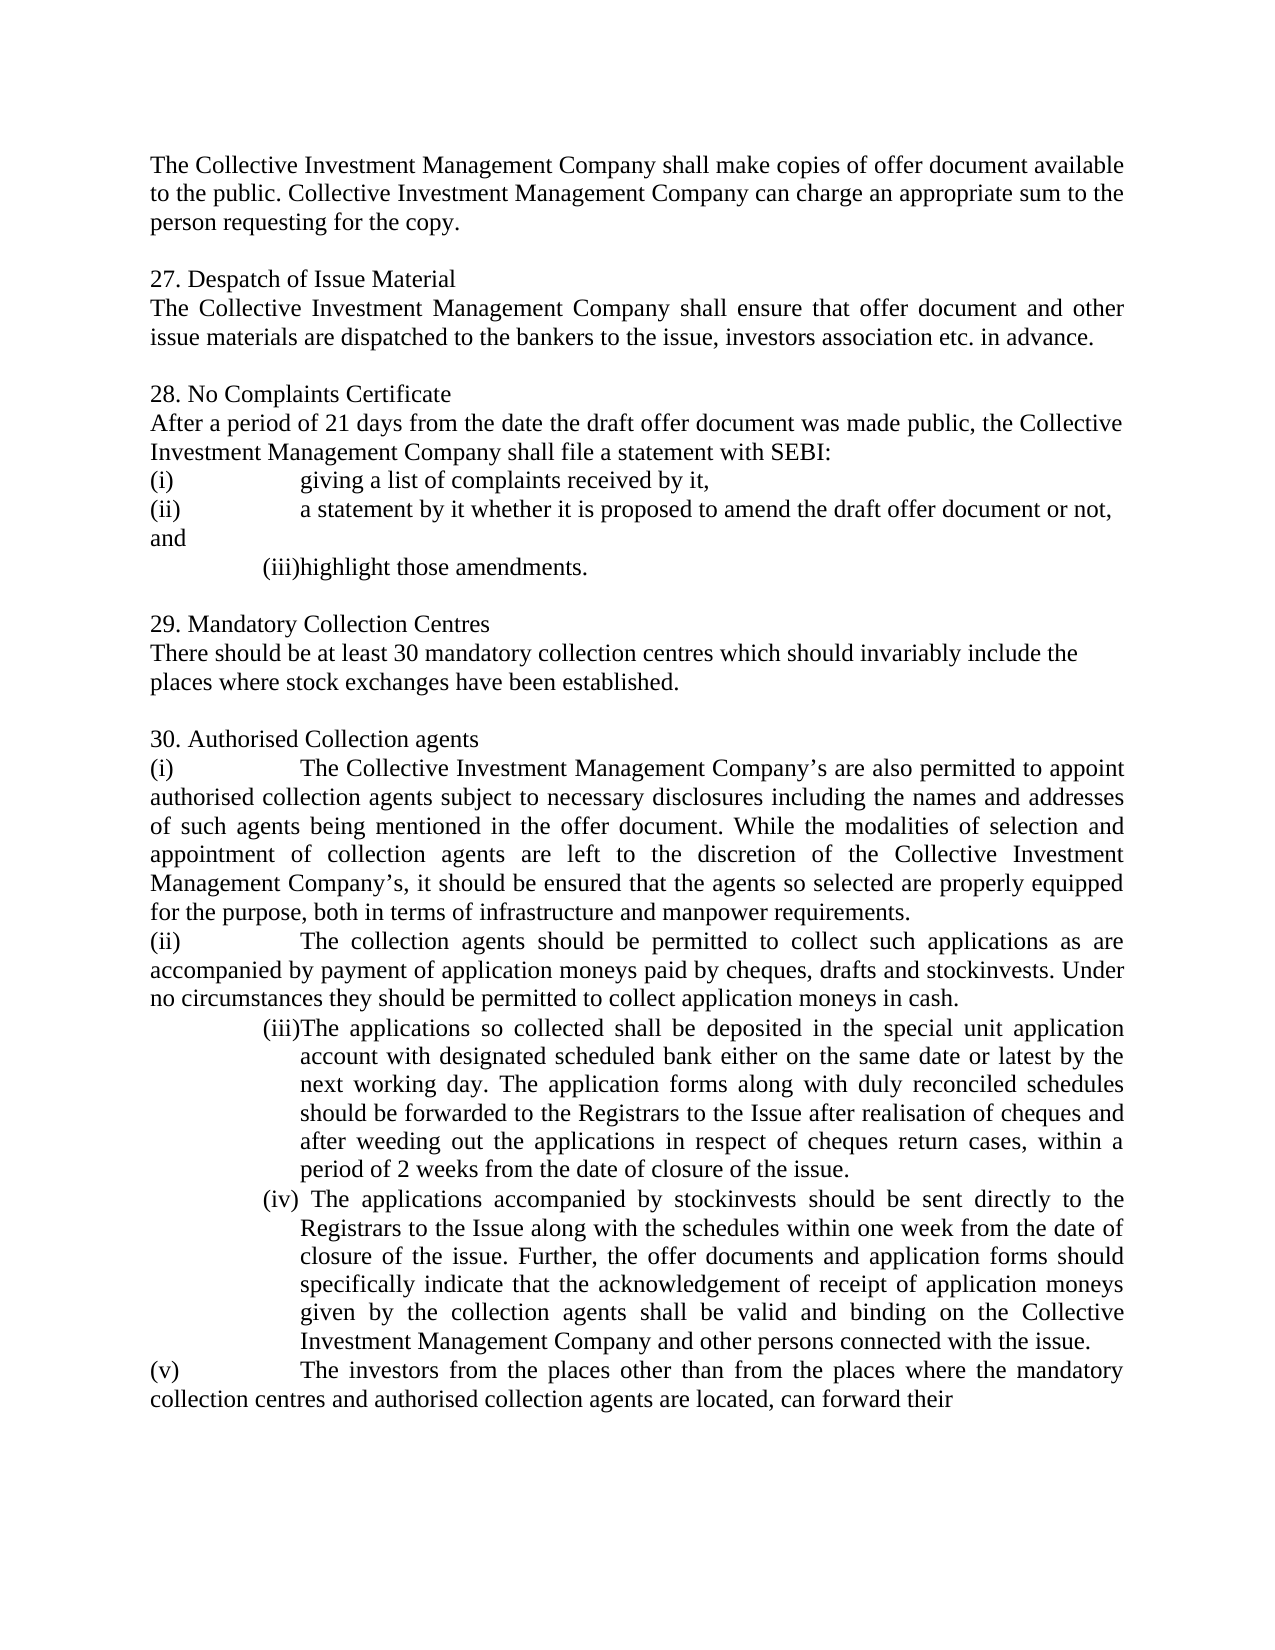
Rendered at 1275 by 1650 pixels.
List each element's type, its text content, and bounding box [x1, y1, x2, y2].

list giving a list of complaints received by it, [150, 466, 1125, 494]
list The collection agents should be permitted to collect such applications as are accompanied by payment of application moneys paid by cheques, drafts and stockinvests. Under no circumstances they should be permitted to collect application moneys in cash. [150, 927, 1125, 1012]
text (iii)highlight those amendments. [262, 552, 1125, 581]
text There should be at least 30 mandatory collection centres which should invariably include the places where stock exchanges have been established. [150, 639, 1125, 696]
text (iii)The applications so collected shall be deposited in the special unit application account with designated scheduled bank either on the same date or latest by the next working day. The application forms along with duly reconciled schedules should be forwarded to the Registrars to the Issue after realisation of cheques and after weeding out the applications in respect of cheques return cases, within a period of 2 weeks from the date of closure of the issue. [263, 1014, 1125, 1183]
text 27. Despatch of Issue Material [150, 264, 1125, 293]
list a statement by it whether it is proposed to amend the draft offer document or not, and [150, 496, 1125, 551]
list Authorised Collection agents [150, 724, 1125, 753]
list The Collective Investment Management Company’s are also permitted to appoint authorised collection agents subject to necessary disclosures including the names and addresses of such agents being mentioned in the offer document. While the modalities of selection and appointment of collection agents are left to the discretion of the Collective Investment Management Company’s, it should be ensured that the agents so selected are properly equipped for the purpose, both in terms of infrastructure and manpower requirements. [150, 754, 1125, 925]
list The investors from the places other than from the places where the mandatory collection centres and authorised collection agents are located, can forward their [150, 1357, 1125, 1412]
text After a period of 21 days from the date the draft offer document was made public, the Collective Investment Management Company shall file a statement with SEBI: [150, 409, 1125, 466]
text 29. Mandatory Collection Centres [150, 609, 1125, 638]
text (iv) The applications accompanied by stockinvests should be sent directly to the Registrars to the Issue along with the schedules within one week from the date of closure of the issue. Further, the offer documents and application forms should specifically indicate that the acknowledgement of receipt of application moneys given by the collection agents shall be valid and binding on the Collective Investment Management Company and other persons connected with the issue. [263, 1185, 1125, 1354]
text 28. No Complaints Certificate [150, 379, 1125, 408]
text The Collective Investment Management Company shall make copies of offer document available to the public. Collective Investment Management Company can charge an appropriate sum to the person requesting for the copy. [150, 151, 1125, 235]
text The Collective Investment Management Company shall ensure that offer document and other issue materials are dispatched to the bankers to the issue, investors association etc. in advance. [150, 294, 1125, 350]
